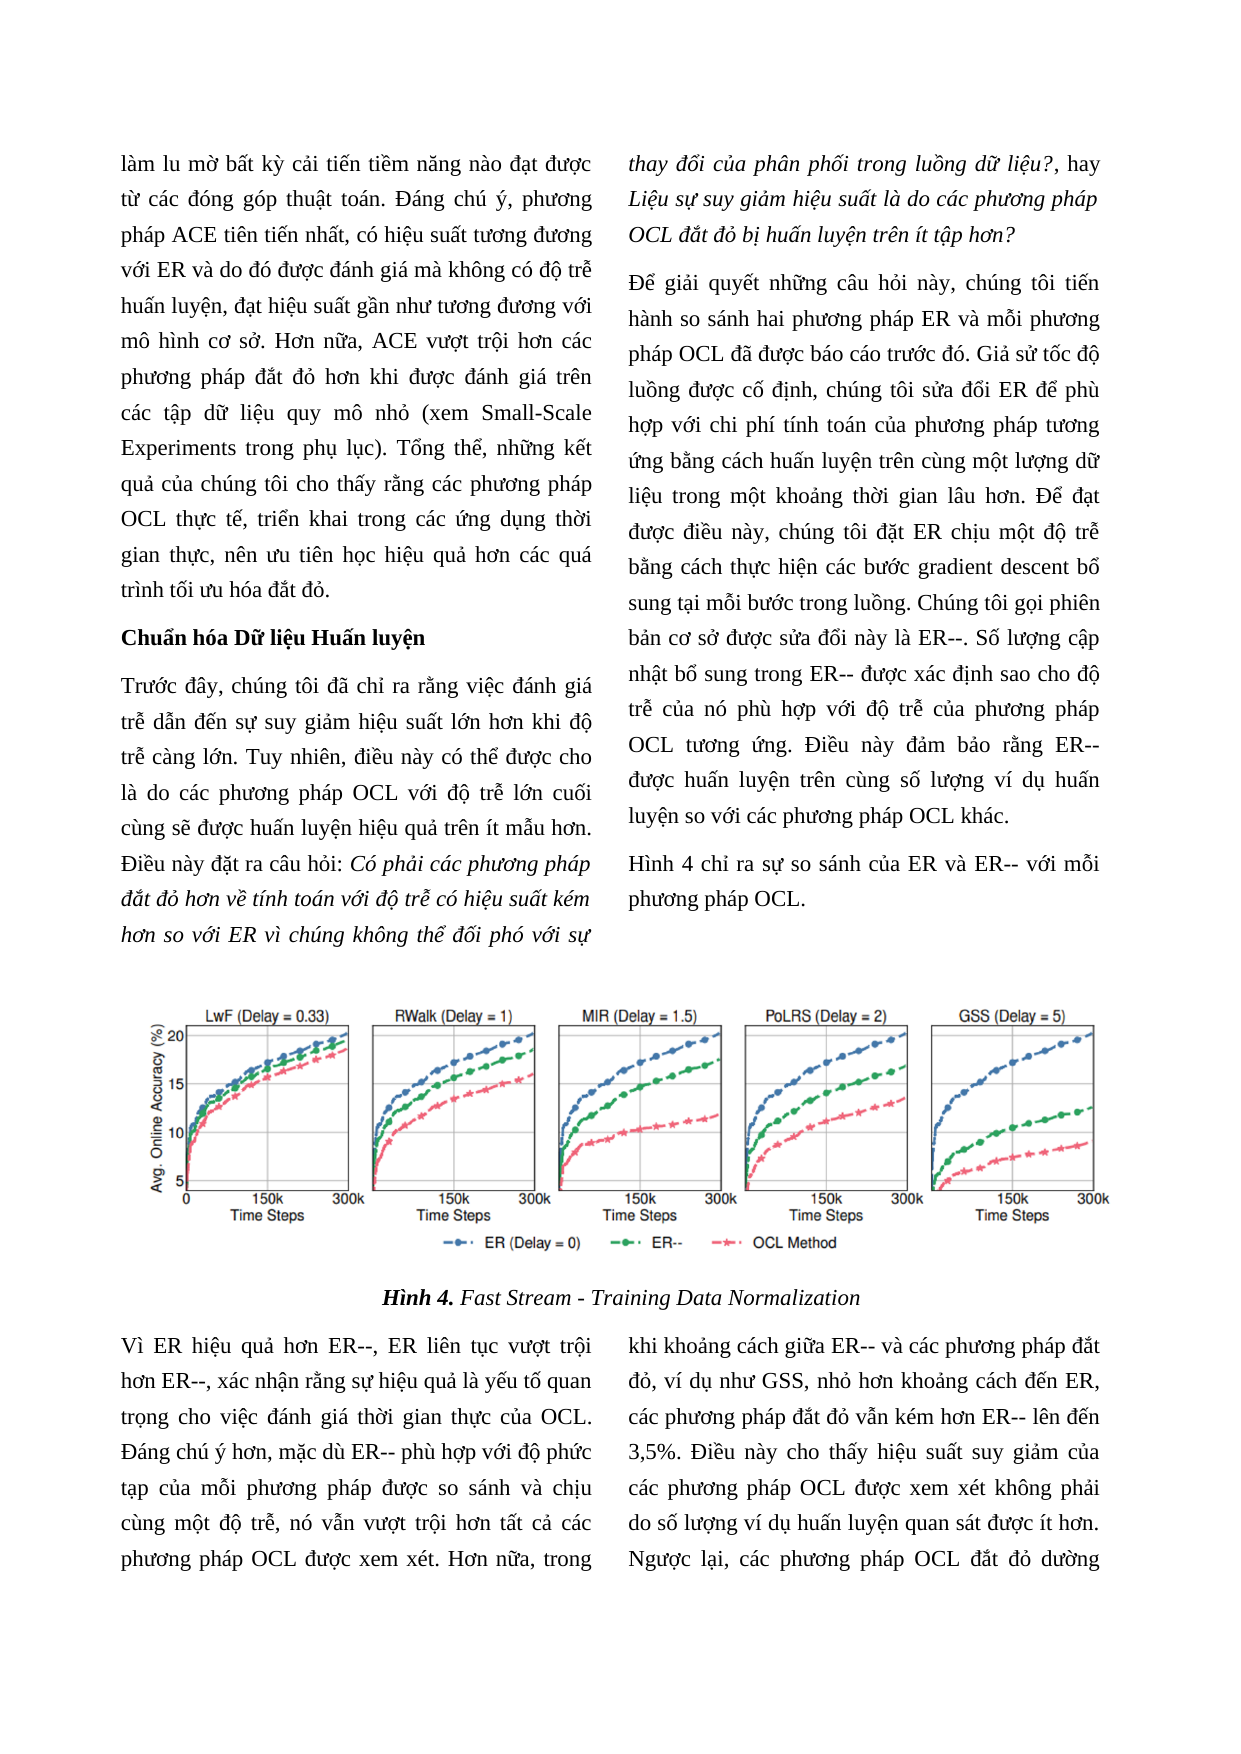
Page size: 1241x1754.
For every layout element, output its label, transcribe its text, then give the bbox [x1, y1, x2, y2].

text Để giải quyết những câu hỏi này, chúng tôi tiến hành so sánh hai phương pháp ER và mỗi phương pháp OCL đã được báo cáo trước đó. Giả sử tốc độ luồng được cố định, chúng tôi sửa đổi ER để phù hợp với chi phí tính toán của phương pháp tương ứng bằng cách huấn luyện trên cùng một lượng dữ liệu trong một khoảng thời gian lâu hơn. Để đạt được điều này, chúng tôi đặt ER chịu một độ trễ bằng cách thực hiện các bước gradient descent bổ sung tại mỗi bước trong luồng. Chúng tôi gọi phiên bản cơ sở được sửa đổi này là ER--. Số lượng cập nhật bổ sung trong ER-- được xác định sao cho độ trễ của nó phù hợp với độ trễ của phương pháp OCL tương ứng. Điều này đảm bảo rằng ER-- được huấn luyện trên cùng số lượng ví dụ huấn luyện so với các phương pháp OCL khác. [628, 269, 1101, 828]
text Trước đây, chúng tôi đã chỉ ra rằng việc đánh giá trễ dẫn đến sự suy giảm hiệu suất lớn hơn khi độ trễ càng lớn. Tuy nhiên, điều này có thể được cho là do các phương pháp OCL với độ trễ lớn cuối cùng sẽ được huấn luyện hiệu quả trên ít mẫu hơn. Điều này đặt ra câu hỏi: Có phải các phương pháp đắt đỏ hơn về tính toán với độ trễ có hiệu suất kém hơn so với ER vì chúng không thể đối phó với sự thay đổi của phân phối trong luồng dữ liệu?, hay Liệu sự suy giảm hiệu suất là do các phương pháp OCL đắt đỏ bị huấn luyện trên ít tập hơn? [121, 672, 593, 947]
text Trước đây, chúng tôi đã chỉ ra rằng việc đánh giá trễ dẫn đến sự suy giảm hiệu suất lớn hơn khi độ trễ càng lớn. Tuy nhiên, điều này có thể được cho là do các phương pháp OCL với độ trễ lớn cuối cùng sẽ được huấn luyện hiệu quả trên ít mẫu hơn. Điều này đặt ra câu hỏi: Có phải các phương pháp đắt đỏ hơn về tính toán với độ trễ có hiệu suất kém hơn so với ER vì chúng không thể đối phó với sự thay đổi của phân phối trong luồng dữ liệu?, hay Liệu sự suy giảm hiệu suất là do các phương pháp OCL đắt đỏ bị huấn luyện trên ít tập hơn? [628, 150, 1101, 247]
text Hình 4 chỉ ra sự so sánh của ER và ER-- với mỗi phương pháp OCL. [628, 850, 1101, 912]
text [121, 1332, 593, 1571]
text Chuẩn hóa Dữ liệu Huấn luyện [121, 624, 593, 651]
picture [120, 968, 1129, 1263]
text Hình 4. Fast Stream - Training Data Normalization [121, 1284, 1124, 1310]
